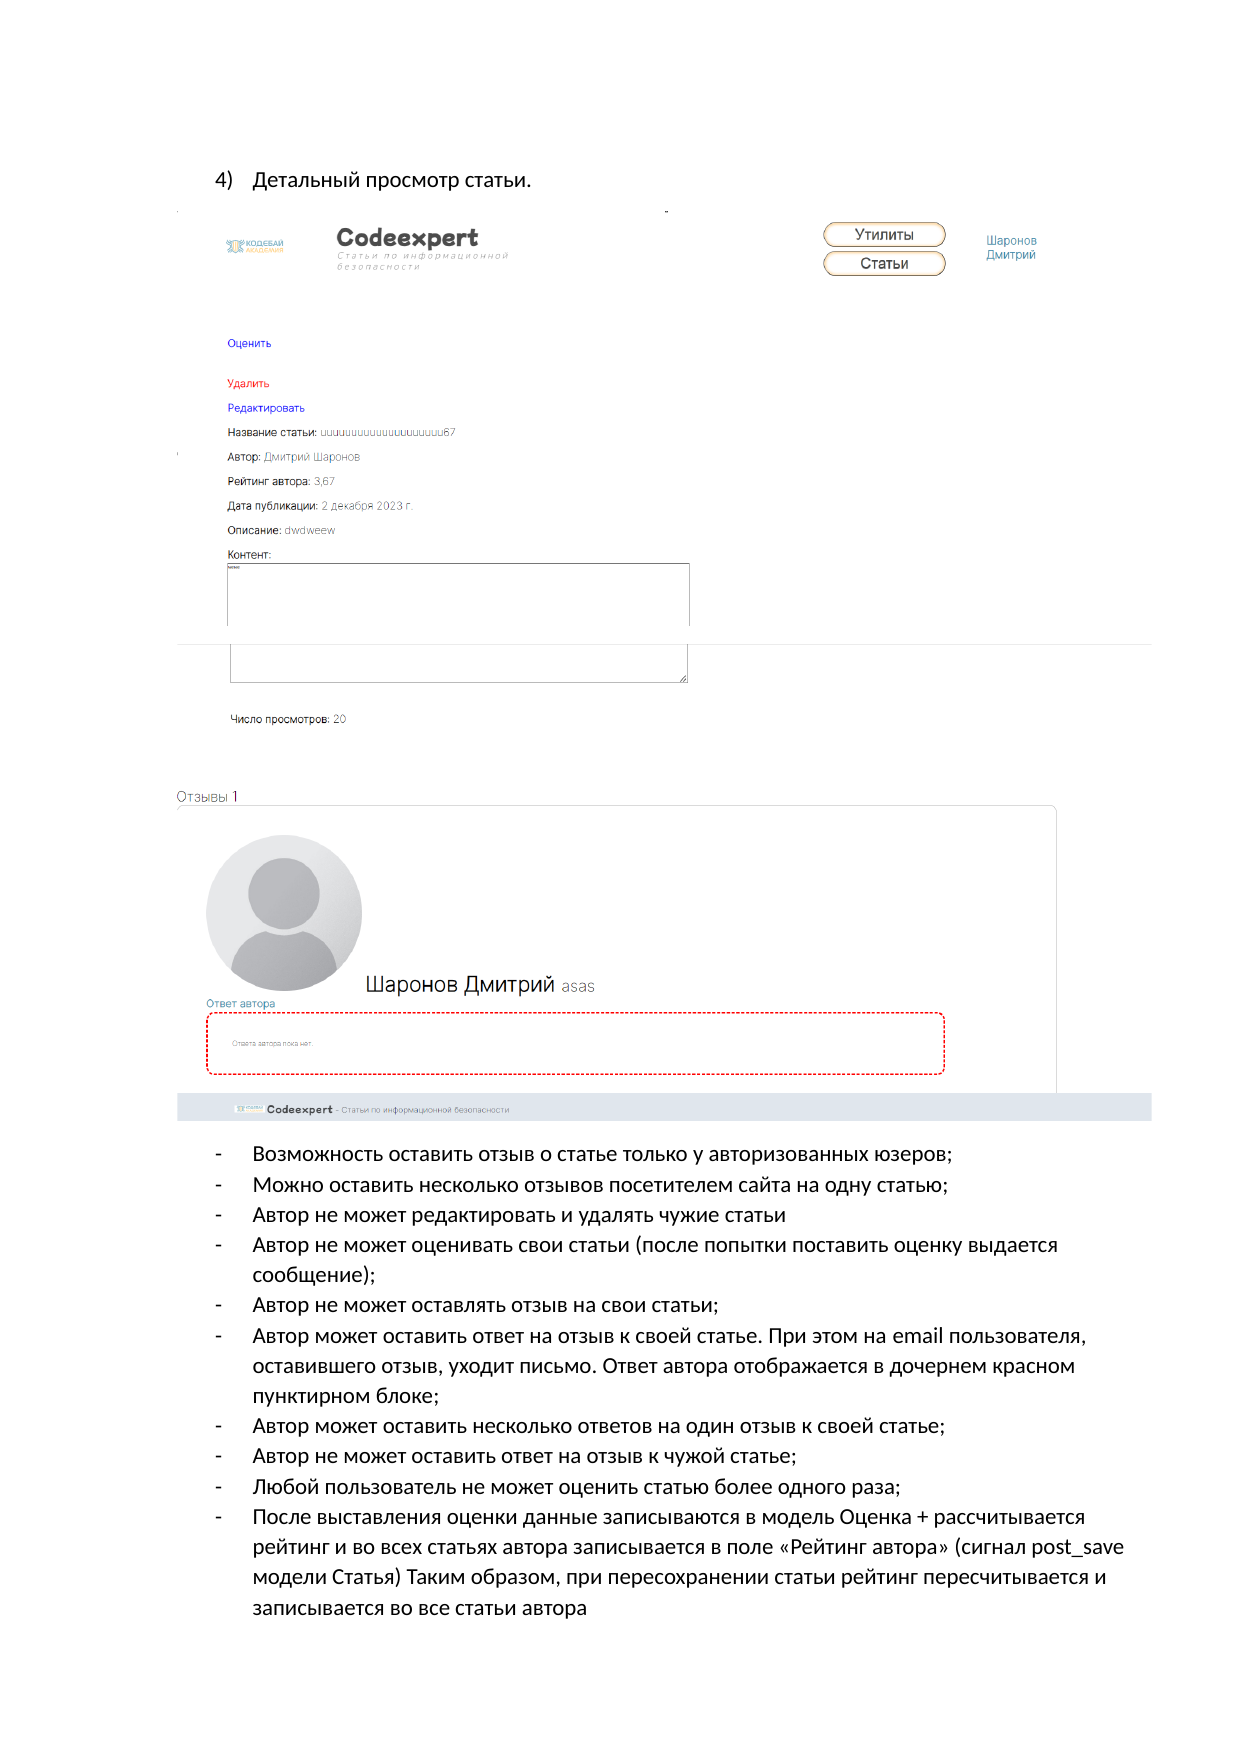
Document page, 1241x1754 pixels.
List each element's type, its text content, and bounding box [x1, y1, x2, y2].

list Автор может оставить ответ на отзыв к своей статье. При этом на email пользователя, оставившего отзыв, уходит письмо. Ответ автора отображается в дочернем красном пунктирном блоке; [215, 1321, 1152, 1409]
list Автор не может редактировать и удалять чужие статьи [215, 1200, 1152, 1228]
list Автор не может оценивать свои статьи (после попытки поставить оценку выдается сообщение); [215, 1230, 1152, 1288]
list Автор не может оставлять отзыв на свои статьи; [215, 1291, 1152, 1319]
list Автор не может оставить ответ на отзыв к чужой статье; [215, 1442, 1152, 1470]
list Автор может оставить несколько ответов на один отзыв к своей статье; [215, 1411, 1152, 1439]
list Детальный просмотр статьи. [215, 165, 1152, 193]
list Любой пользователь не может оценить статью более одного раза; [215, 1472, 1152, 1500]
list После выставления оценки данные записываются в модель Оценка + рассчитывается рейтинг и во всех статьях автора записывается в поле «Рейтинг автора» (сигнал post_save модели Статья) Таким образом, при пересохранении статьи рейтинг пересчитывается и записывается во все статьи автора [215, 1502, 1152, 1621]
list Можно оставить несколько отзывов посетителем сайта на одну статью; [215, 1170, 1152, 1198]
picture [177, 644, 1152, 1121]
list Возможность оставить отзыв о статье только у авторизованных юзеров; [215, 1139, 1152, 1168]
picture [177, 211, 1152, 626]
